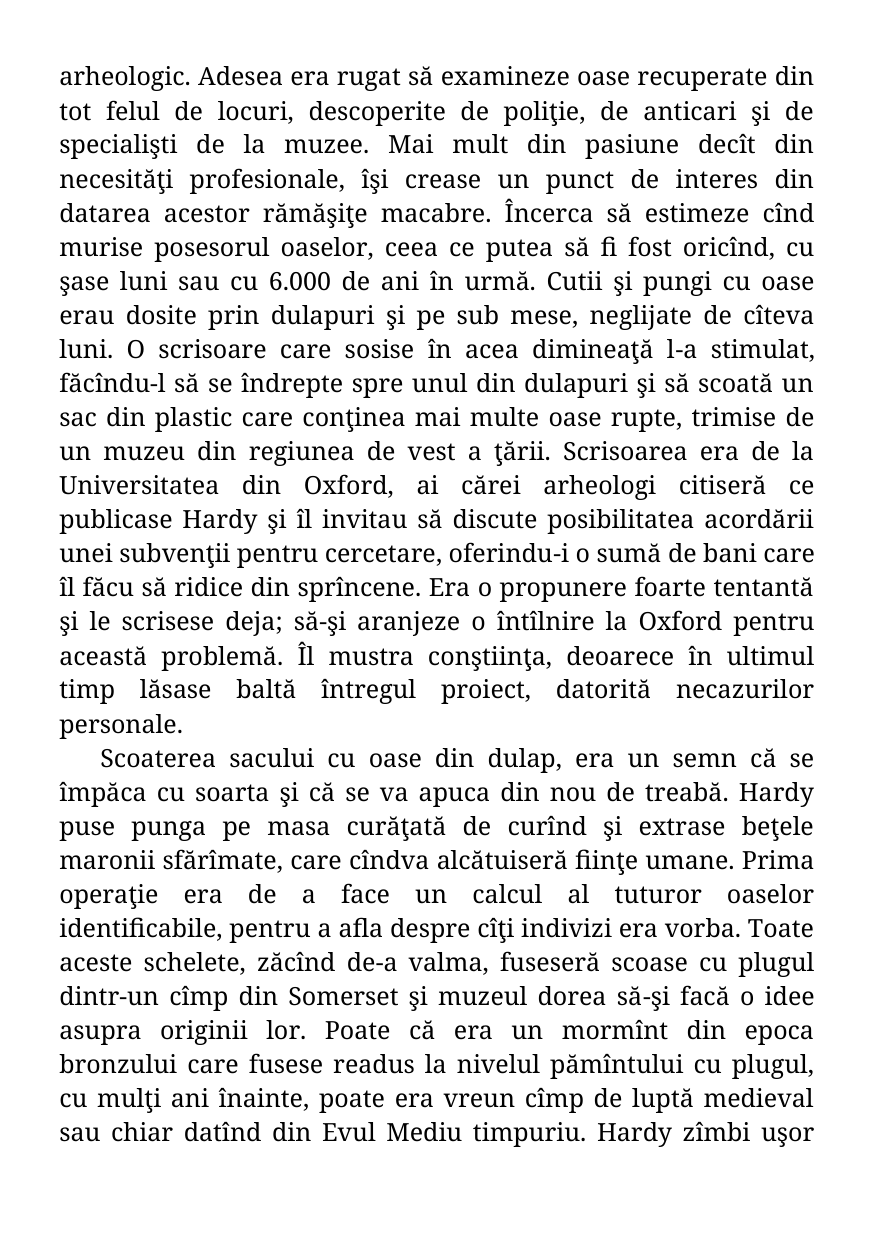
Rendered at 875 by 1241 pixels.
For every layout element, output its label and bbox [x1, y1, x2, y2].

text [59, 740, 815, 1149]
text [59, 59, 815, 740]
